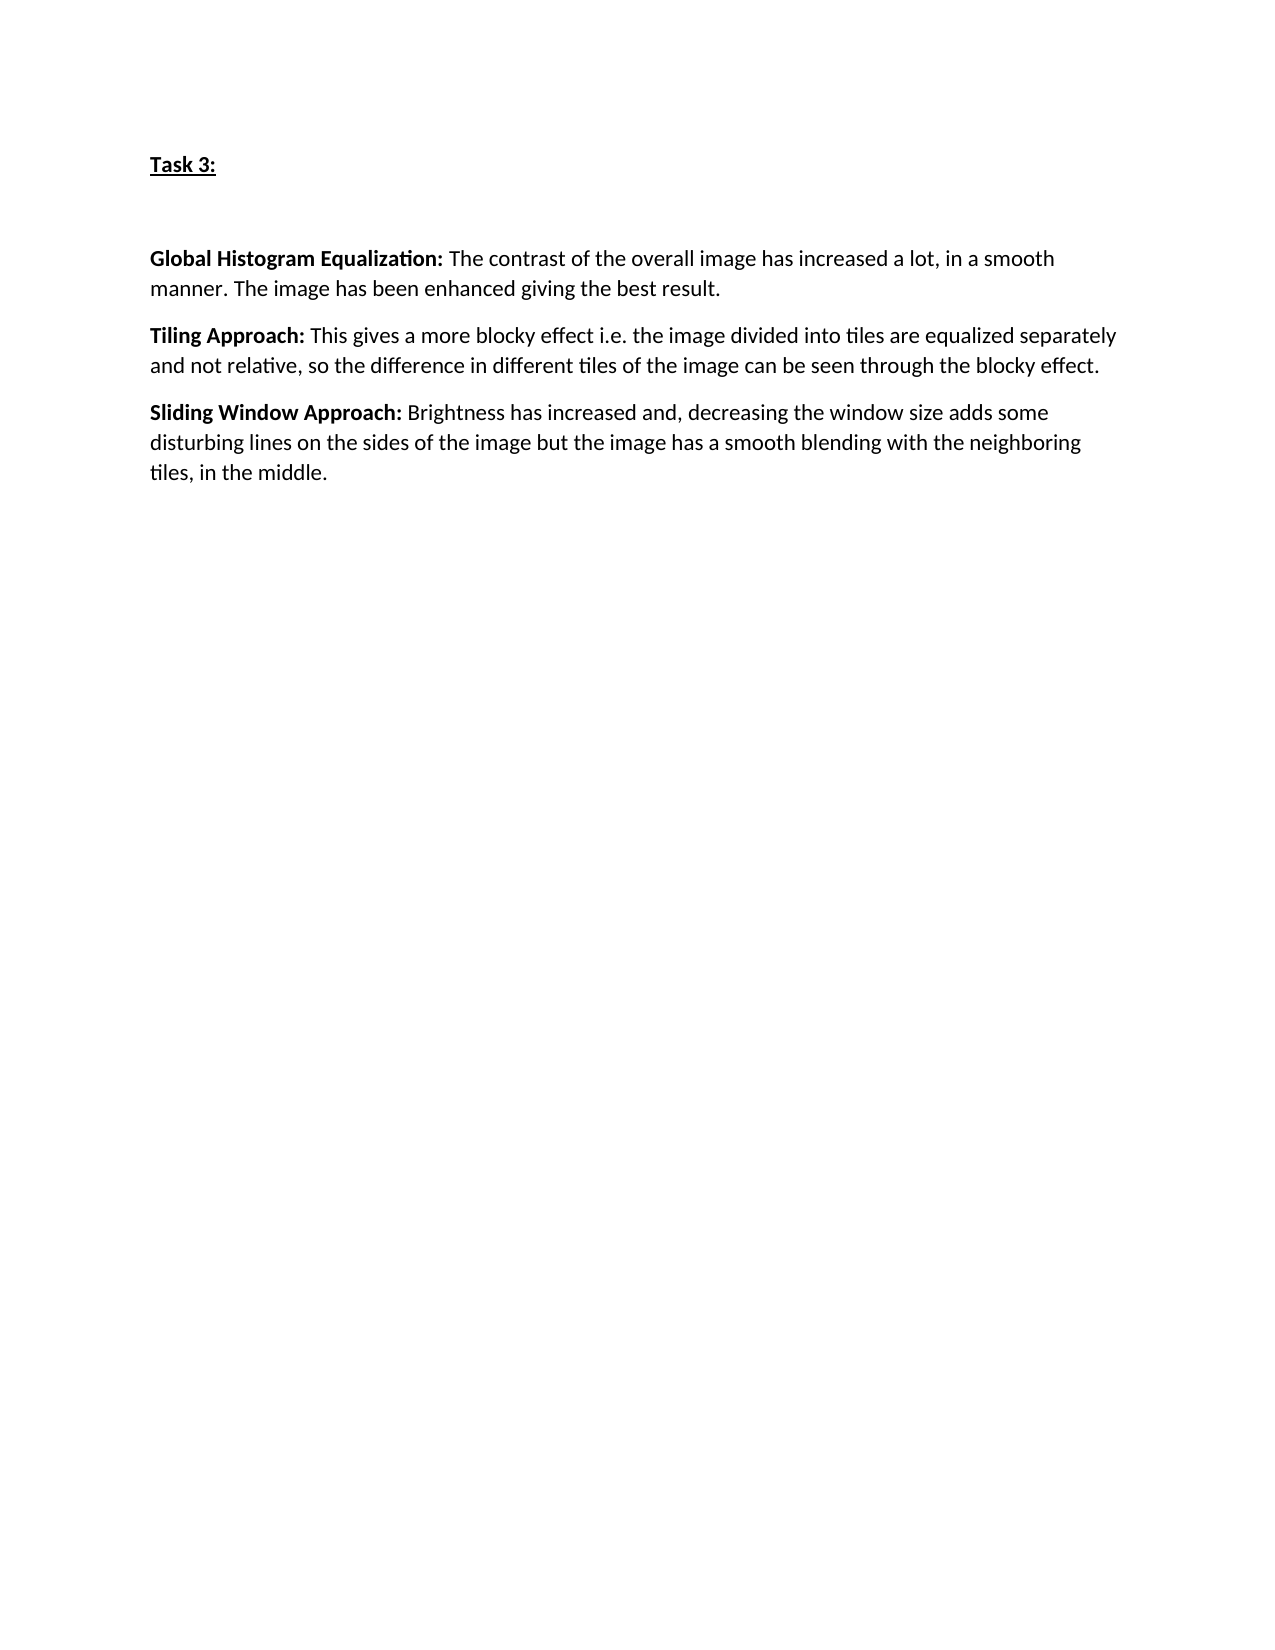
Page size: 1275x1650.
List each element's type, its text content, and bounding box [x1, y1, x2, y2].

text Sliding Window Approach: Brightness has increased and, decreasing the window size adds some disturbing lines on the sides of the image but the image has a smooth blending with the neighboring tiles, in the middle. [150, 398, 1125, 486]
text Tiling Approach: This gives a more blocky effect i.e. the image divided into tiles are equalized separately and not relative, so the difference in different tiles of the image can be seen through the blocky effect. [150, 321, 1125, 379]
text Global Histogram Equalization: The contrast of the overall image has increased a lot, in a smooth manner. The image has been enhanced giving the best result. [150, 244, 1125, 302]
text Task 3: [150, 150, 1125, 178]
